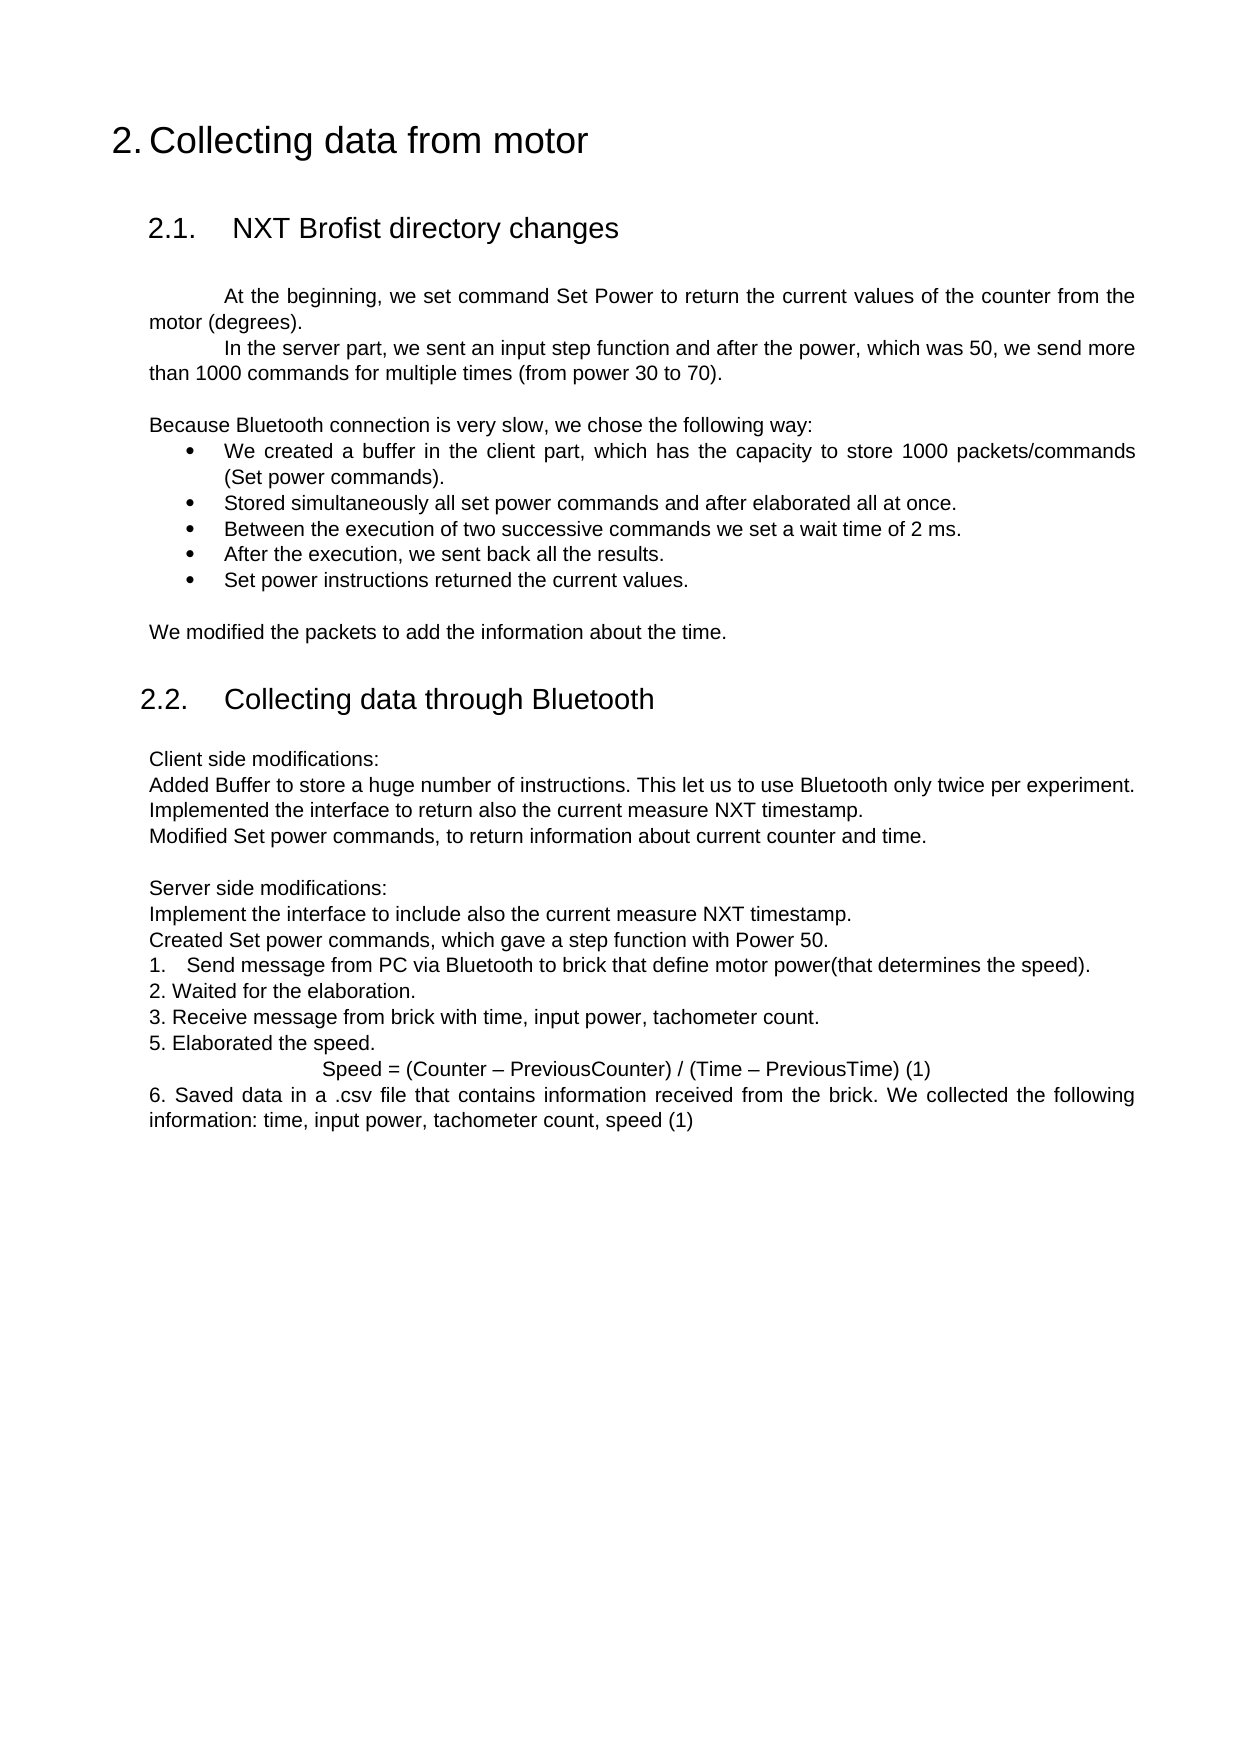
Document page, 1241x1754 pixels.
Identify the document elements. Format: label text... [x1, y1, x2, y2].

list Collecting data through Bluetooth [140, 682, 1137, 716]
list Set power instructions returned the current values. [186, 568, 1137, 592]
list After the execution, we sent back all the results. [186, 542, 1137, 566]
list At the beginning, we set command Set Power to return the current values of the counter from the motor (degrees). [149, 284, 1137, 333]
list Between the execution of two successive commands we set a wait time of 2 ms. [186, 516, 1137, 540]
list Modified Set power commands, to return information about current counter and time. [149, 824, 1137, 848]
list Collecting data from motor [111, 118, 1137, 161]
list Speed = (Counter – PreviousCounter) / (Time – PreviousTime) (1) [224, 1057, 1137, 1081]
list In the server part, we sent an input step function and after the power, which was 50, we send more than 1000 commands for multiple times (from power 30 to 70). [149, 335, 1137, 385]
list We modified the packets to add the information about the time. [149, 620, 1137, 644]
list Created Set power commands, which gave a step function with Power 50. [149, 927, 1137, 951]
list 3. Receive message from brick with time, input power, tachometer count. [149, 1005, 1137, 1029]
list Server side modifications: [149, 876, 1137, 900]
list Client side modifications: [149, 747, 1137, 771]
list We created a buffer in the client part, which has the capacity to store 1000 packets/commands (Set power commands). [186, 439, 1137, 488]
list 2. Waited for the elaboration. [149, 979, 1137, 1003]
list Implement the interface to include also the current measure NXT timestamp. [149, 902, 1137, 926]
list Because Bluetooth connection is very slow, we chose the following way: [149, 413, 1137, 437]
list 5. Elaborated the speed. [149, 1031, 1137, 1055]
list Implemented the interface to return also the current measure NXT timestamp. [149, 798, 1137, 822]
list Send message from PC via Bluetooth to brick that deﬁne motor power(that determines the speed). [149, 953, 1137, 977]
list Added Buffer to store a huge number of instructions. This let us to use Bluetooth only twice per experiment. [149, 772, 1137, 796]
list NXT Brofist directory changes [148, 211, 1137, 245]
list 6. Saved data in a .csv file that contains information received from the brick. We collected the following information: time, input power, tachometer count, speed (1) [149, 1082, 1137, 1132]
list Stored simultaneously all set power commands and after elaborated all at once. [186, 490, 1137, 514]
